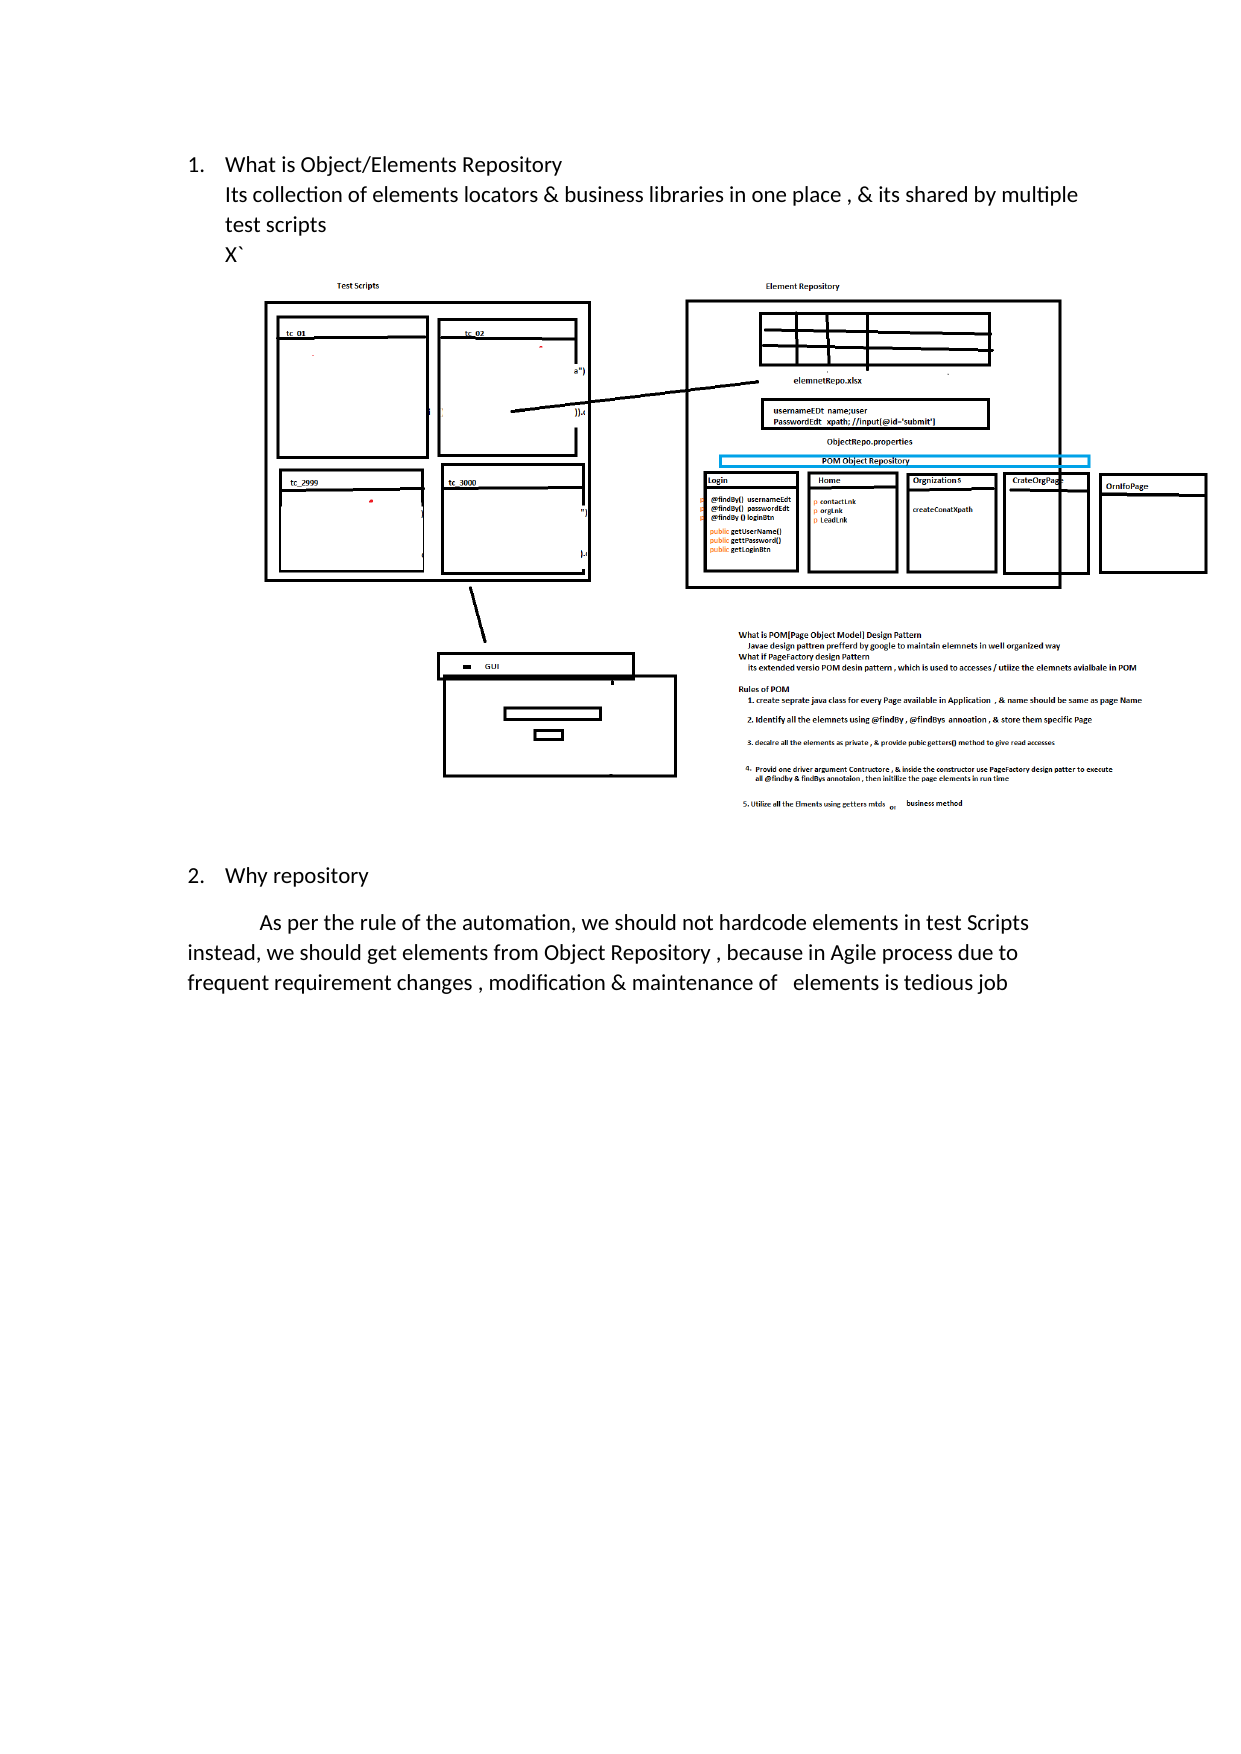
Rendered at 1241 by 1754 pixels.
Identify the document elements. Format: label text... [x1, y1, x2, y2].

picture [225, 270, 1221, 829]
list Its collection of elements locators & business libraries in one place , & its shared by multiple test scripts [225, 180, 1090, 238]
text As per the rule of the automation, we should not hardcode elements in test Scripts instead, we should get elements from Object Repository , because in Agile process due to frequent requirement changes , modification & maintenance of elements is tedious job [187, 908, 1090, 996]
list Why repository [187, 861, 1090, 889]
list X` [225, 241, 1090, 270]
list What is Object/Elements Repository [187, 150, 1090, 178]
